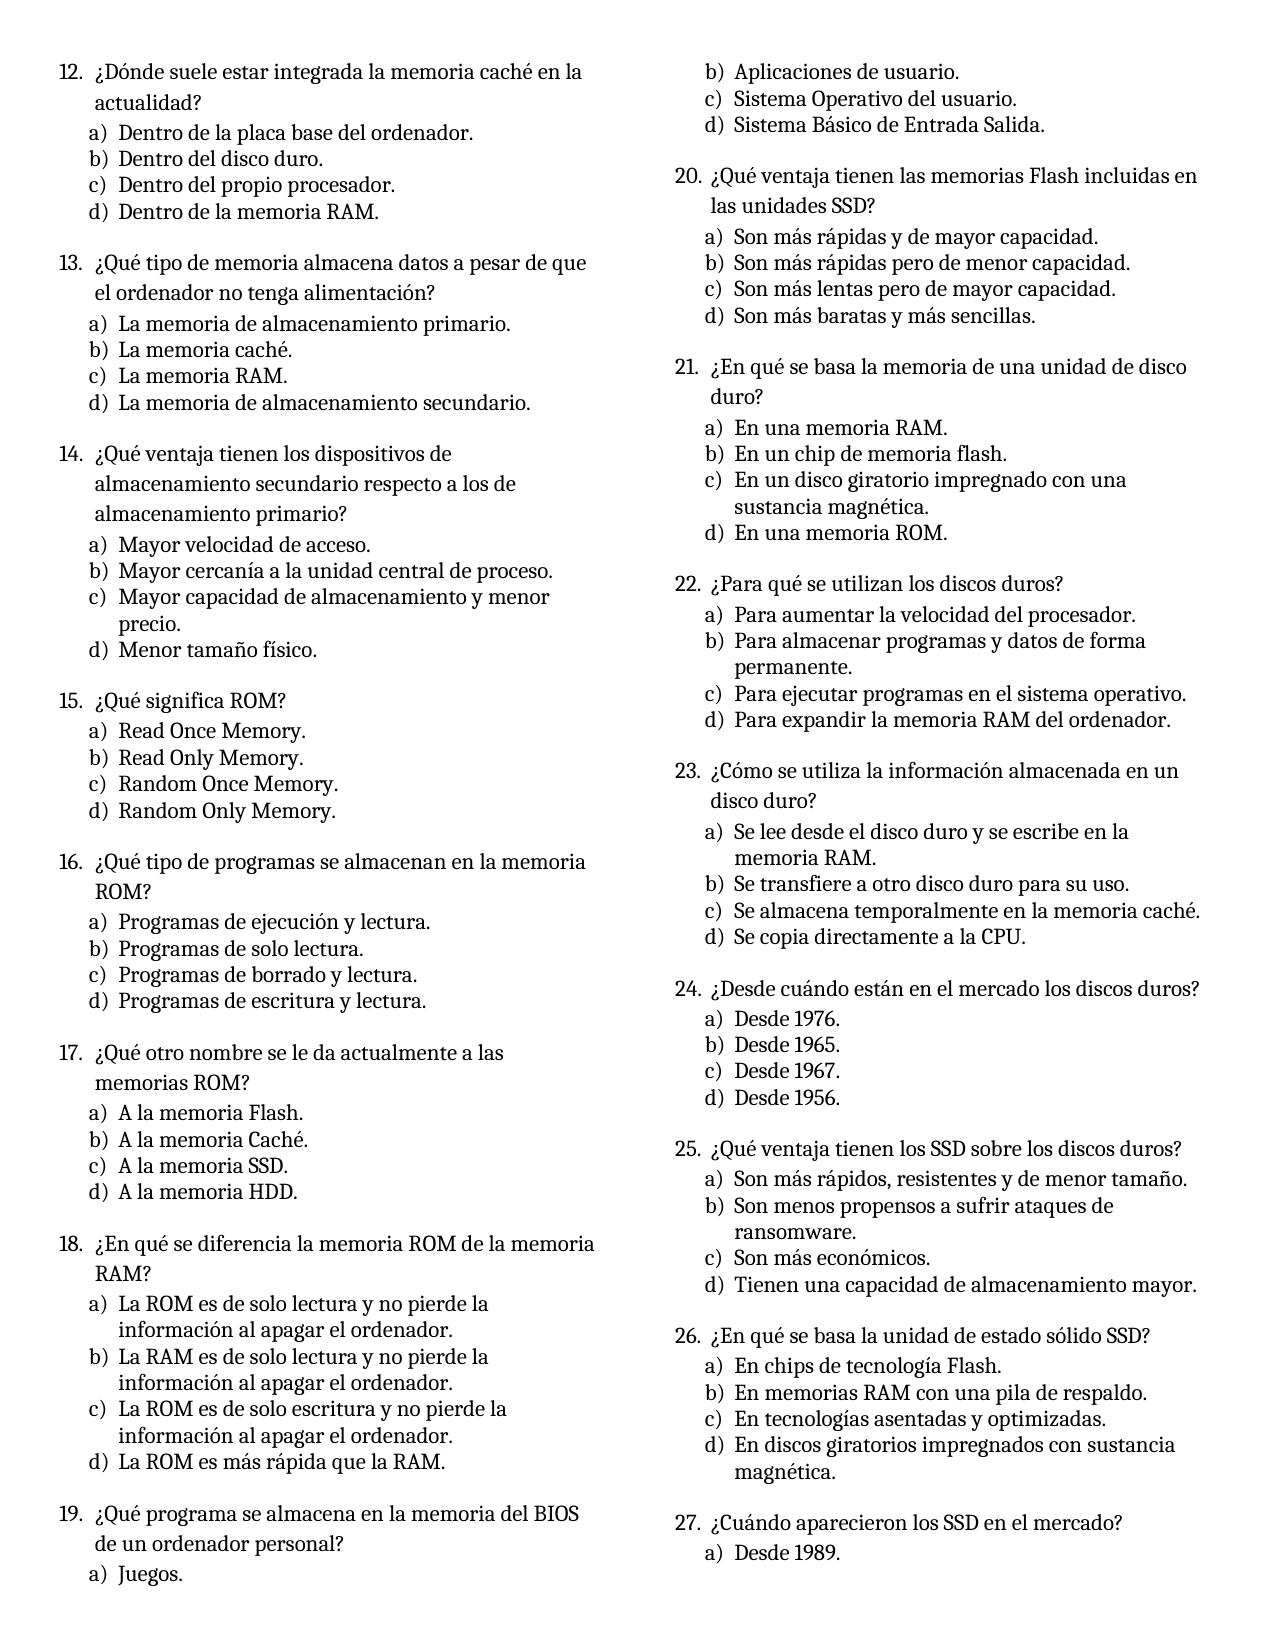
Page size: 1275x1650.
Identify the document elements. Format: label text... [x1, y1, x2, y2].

list ¿Qué programa se almacena en la memoria del BIOS de un ordenador personal? [59, 1500, 600, 1557]
list ¿Cómo se utiliza la información almacenada en un disco duro? [675, 758, 1216, 815]
text c) Son más lentas pero de mayor capacidad. [704, 276, 1216, 303]
text b) En un chip de memoria flash. [704, 441, 1216, 467]
text a) Se lee desde el disco duro y se escribe en la memoria RAM. [704, 818, 1216, 871]
list ¿Dónde suele estar integrada la memoria caché en la actualidad? [59, 59, 600, 116]
text a) Desde 1989. [704, 1540, 1216, 1566]
text c) La memoria RAM. [89, 363, 600, 389]
text a) En chips de tecnología Flash. [704, 1353, 1216, 1379]
list ¿Qué ventaja tienen las memorias Flash incluidas en las unidades SSD? [675, 163, 1216, 220]
text b) La RAM es de solo lectura y no pierde la información al apagar el ordenador. [89, 1343, 600, 1396]
text a) Read Once Memory. [89, 718, 600, 745]
text a) Para aumentar la velocidad del procesador. [704, 601, 1216, 628]
text d) Programas de escritura y lectura. [89, 988, 600, 1014]
text a) Dentro de la placa base del ordenador. [89, 119, 600, 146]
text c) En un disco giratorio impregnado con una sustancia magnética. [704, 467, 1216, 520]
text a) Son más rápidos, resistentes y de menor tamaño. [704, 1166, 1216, 1192]
text d) Random Only Memory. [89, 797, 600, 824]
text d) Desde 1956. [704, 1084, 1216, 1111]
list ¿Qué otro nombre se le da actualmente a las memorias ROM? [59, 1039, 600, 1096]
text b) Dentro del disco duro. [89, 146, 600, 172]
list ¿Qué significa ROM? [59, 688, 600, 714]
text d) Menor tamaño físico. [89, 637, 600, 663]
text a) La memoria de almacenamiento primario. [89, 310, 600, 337]
text c) Mayor capacidad de almacenamiento y menor precio. [89, 584, 600, 637]
list ¿Desde cuándo están en el mercado los discos duros? [675, 975, 1216, 1002]
list ¿En qué se basa la memoria de una unidad de disco duro? [675, 354, 1216, 411]
text b) Read Only Memory. [89, 745, 600, 771]
text c) La ROM es de solo escritura y no pierde la información al apagar el ordenador. [89, 1396, 600, 1449]
text c) Dentro del propio procesador. [89, 172, 600, 198]
text d) La memoria de almacenamiento secundario. [89, 389, 600, 416]
list ¿En qué se diferencia la memoria ROM de la memoria RAM? [59, 1230, 600, 1287]
text c) En tecnologías asentadas y optimizadas. [704, 1406, 1216, 1432]
text d) En una memoria ROM. [704, 520, 1216, 546]
text d) Son más baratas y más sencillas. [704, 303, 1216, 329]
text d) Para expandir la memoria RAM del ordenador. [704, 707, 1216, 733]
text d) Dentro de la memoria RAM. [89, 198, 600, 225]
text a) En una memoria RAM. [704, 414, 1216, 441]
text c) Random Once Memory. [89, 771, 600, 797]
text c) A la memoria SSD. [89, 1153, 600, 1179]
list ¿En qué se basa la unidad de estado sólido SSD? [675, 1323, 1216, 1349]
text b) Son menos propensos a sufrir ataques de ransomware. [704, 1192, 1216, 1245]
text a) Programas de ejecución y lectura. [89, 909, 600, 936]
text c) Se almacena temporalmente en la memoria caché. [704, 898, 1216, 924]
text c) Programas de borrado y lectura. [89, 962, 600, 988]
text a) Mayor velocidad de acceso. [89, 531, 600, 558]
text b) Mayor cercanía a la unidad central de proceso. [89, 558, 600, 584]
text d) A la memoria HDD. [89, 1179, 600, 1205]
text c) Desde 1967. [704, 1058, 1216, 1084]
list ¿Qué ventaja tienen los dispositivos de almacenamiento secundario respecto a los de almacenamiento primario? [59, 441, 600, 527]
text c) Sistema Operativo del usuario. [704, 85, 1216, 112]
list ¿Qué tipo de programas se almacenan en la memoria ROM? [59, 849, 600, 905]
text d) La ROM es más rápida que la RAM. [89, 1449, 600, 1475]
text c) Para ejecutar programas en el sistema operativo. [704, 680, 1216, 707]
text b) Se transfiere a otro disco duro para su uso. [704, 871, 1216, 898]
text a) La ROM es de solo lectura y no pierde la información al apagar el ordenador. [89, 1291, 600, 1343]
text b) Programas de solo lectura. [89, 936, 600, 962]
text a) Juegos. [89, 1561, 600, 1587]
text b) Para almacenar programas y datos de forma permanente. [704, 628, 1216, 680]
list ¿Qué tipo de memoria almacena datos a pesar de que el ordenador no tenga alimentación? [59, 250, 600, 306]
text a) Son más rápidas y de mayor capacidad. [704, 223, 1216, 250]
text d) Tienen una capacidad de almacenamiento mayor. [704, 1272, 1216, 1298]
list ¿Cuándo aparecieron los SSD en el mercado? [675, 1510, 1216, 1536]
text b) Desde 1965. [704, 1032, 1216, 1058]
text b) En memorias RAM con una pila de respaldo. [704, 1379, 1216, 1406]
text c) Son más económicos. [704, 1245, 1216, 1272]
text d) Se copia directamente a la CPU. [704, 924, 1216, 950]
text b) La memoria caché. [89, 337, 600, 363]
list ¿Para qué se utilizan los discos duros? [675, 571, 1216, 597]
text b) Son más rápidas pero de menor capacidad. [704, 250, 1216, 276]
text d) Sistema Básico de Entrada Salida. [704, 112, 1216, 138]
text d) En discos giratorios impregnados con sustancia magnética. [704, 1432, 1216, 1485]
text b) A la memoria Caché. [89, 1126, 600, 1153]
text b) Aplicaciones de usuario. [704, 59, 1216, 85]
list ¿Qué ventaja tienen los SSD sobre los discos duros? [675, 1136, 1216, 1162]
text a) A la memoria Flash. [89, 1100, 600, 1126]
text a) Desde 1976. [704, 1006, 1216, 1032]
